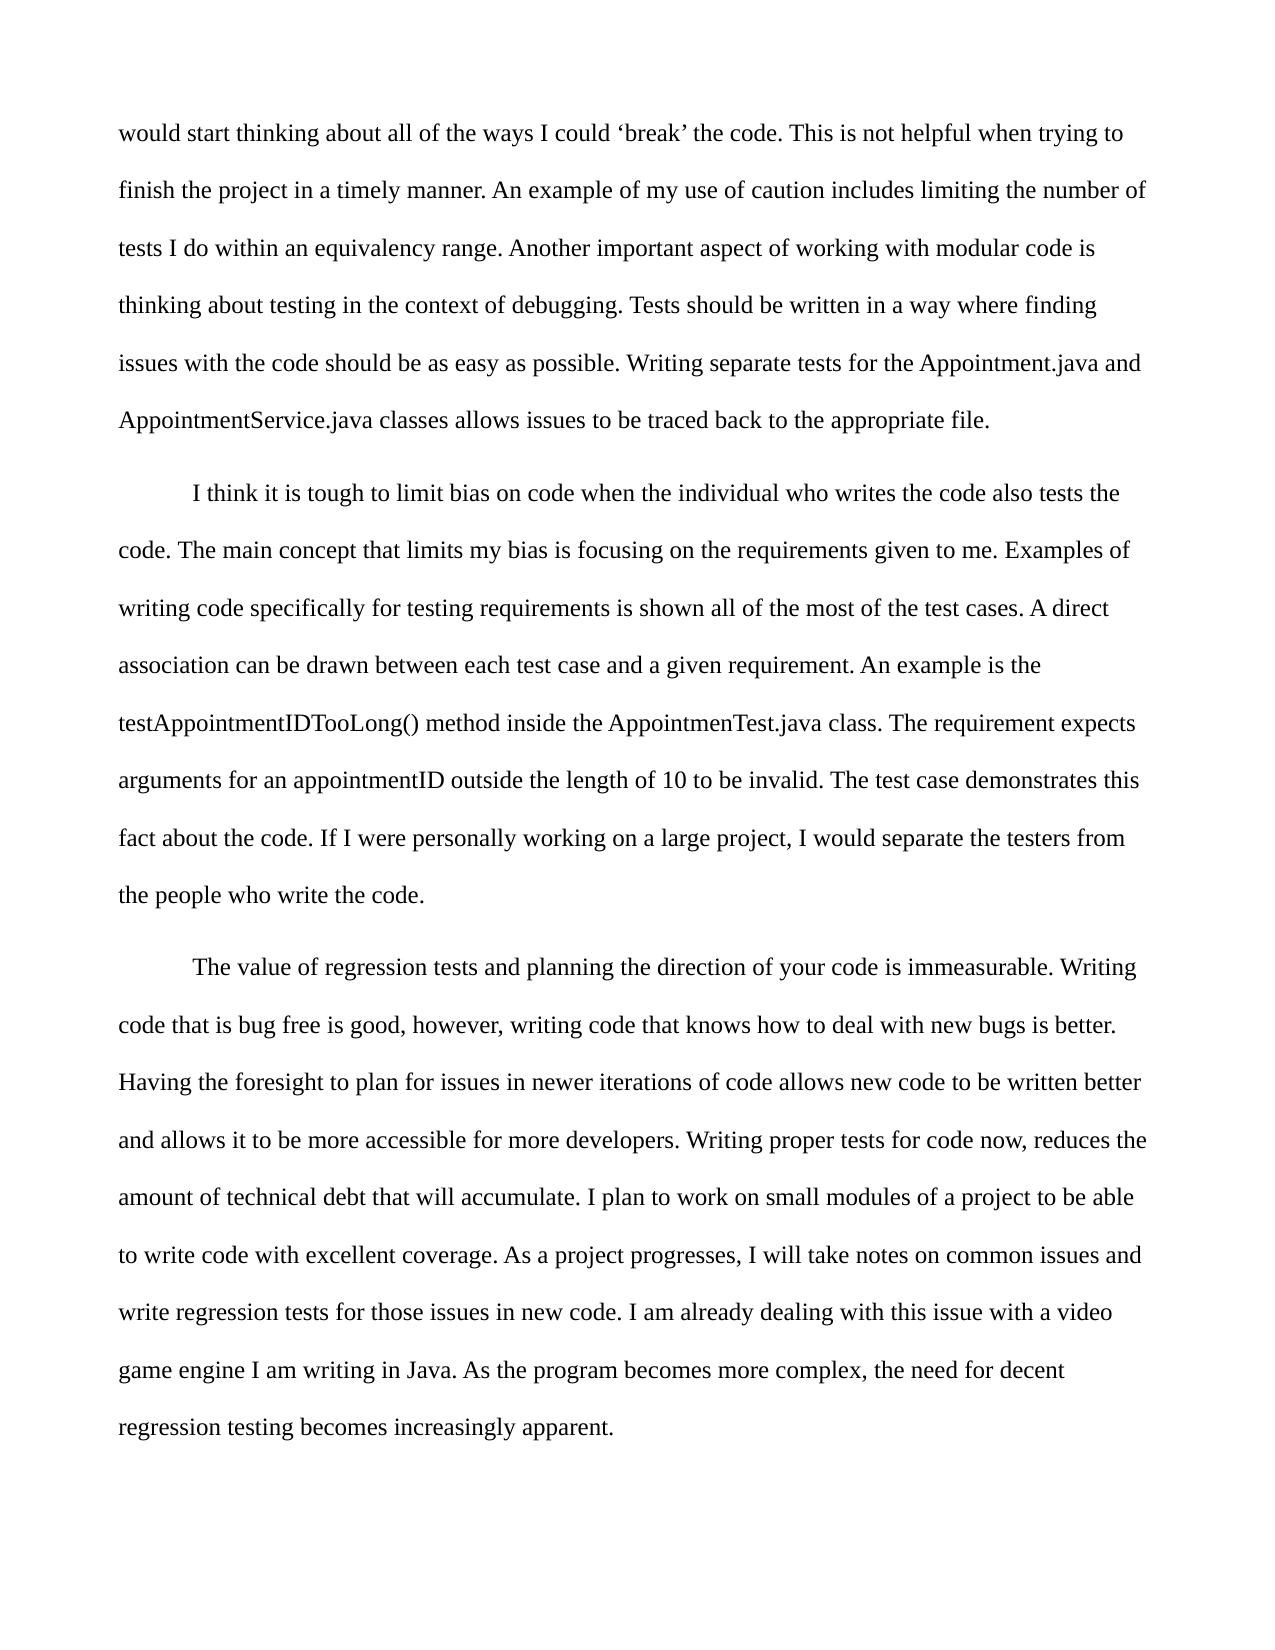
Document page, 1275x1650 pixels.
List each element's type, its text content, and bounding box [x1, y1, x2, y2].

text I think it is tough to limit bias on code when the individual who writes the code also tests the code. The main concept that limits my bias is focusing on the requirements given to me. Examples of writing code specifically for testing requirements is shown all of the most of the test cases. A direct association can be drawn between each test case and a given requirement. An example is the testAppointmentIDTooLong() method inside the AppointmenTest.java class. The requirement expects arguments for an appointmentID outside the length of 10 to be invalid. The test case demonstrates this fact about the code. If I were personally working on a large project, I would separate the testers from the people who write the code. [118, 478, 1157, 909]
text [118, 118, 1157, 434]
text The value of regression tests and planning the direction of your code is immeasurable. Writing code that is bug free is good, however, writing code that knows how to deal with new bugs is better. Having the foresight to plan for issues in newer iterations of code allows new code to be written better and allows it to be more accessible for more developers. Writing proper tests for code now, reduces the amount of technical debt that will accumulate. I plan to work on small modules of a project to be able to write code with excellent coverage. As a project progresses, I will take notes on common issues and write regression tests for those issues in new code. I am already dealing with this issue with a video game engine I am writing in Java. As the program becomes more complex, the need for decent regression testing becomes increasingly apparent. [118, 952, 1157, 1441]
